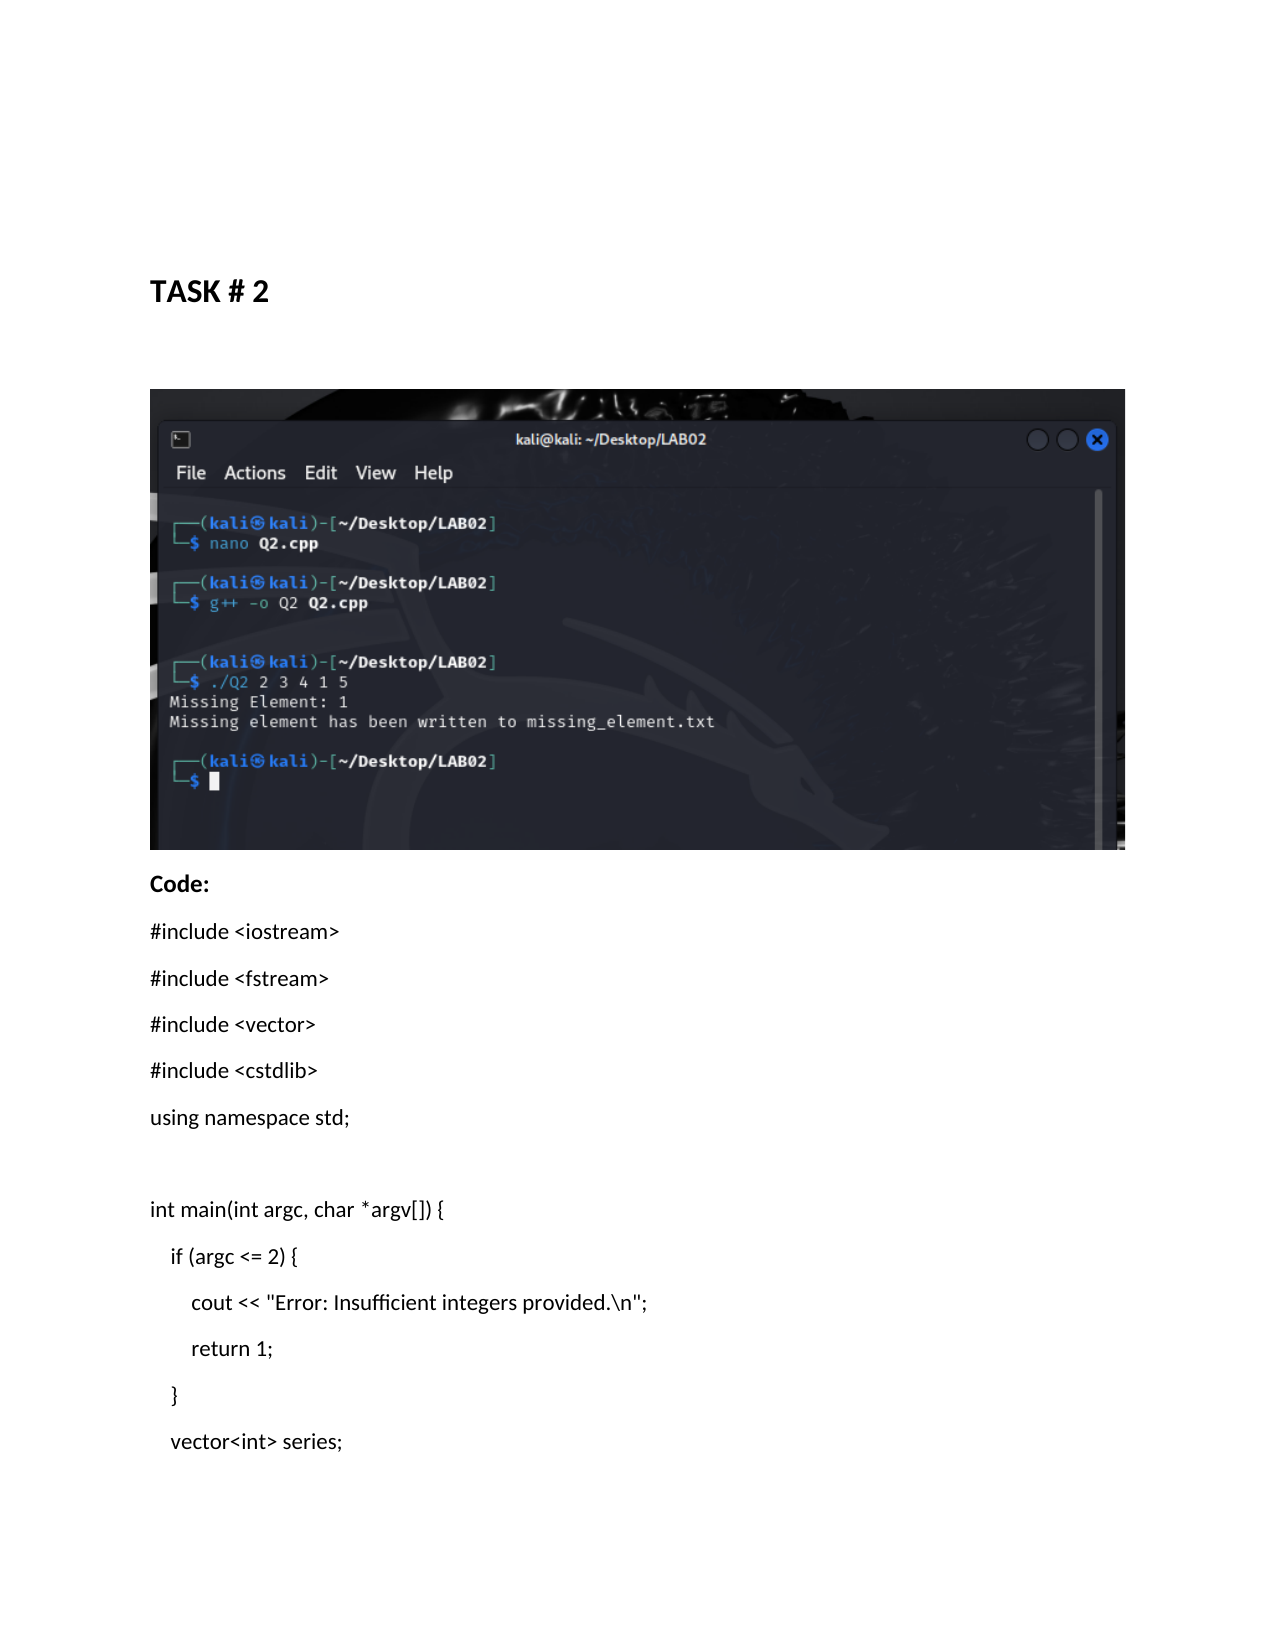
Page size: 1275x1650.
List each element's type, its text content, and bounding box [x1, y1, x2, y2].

text #include <vector> [150, 1010, 1125, 1038]
text TASK # 2 [150, 269, 1125, 310]
text return 1; [150, 1334, 1125, 1362]
text vector<int> series; [150, 1427, 1125, 1455]
text if (argc <= 2) { [150, 1242, 1125, 1270]
text using namespace std; [150, 1103, 1125, 1131]
text Code: [150, 868, 1125, 899]
text #include <iostream> [150, 917, 1125, 945]
text } [150, 1381, 1125, 1409]
text #include <cstdlib> [150, 1056, 1125, 1084]
picture [150, 389, 1125, 850]
text #include <fstream> [150, 964, 1125, 992]
text cout << "Error: Insufficient integers provided.\n"; [150, 1288, 1125, 1316]
text int main(int argc, char *argv[]) { [150, 1195, 1125, 1223]
